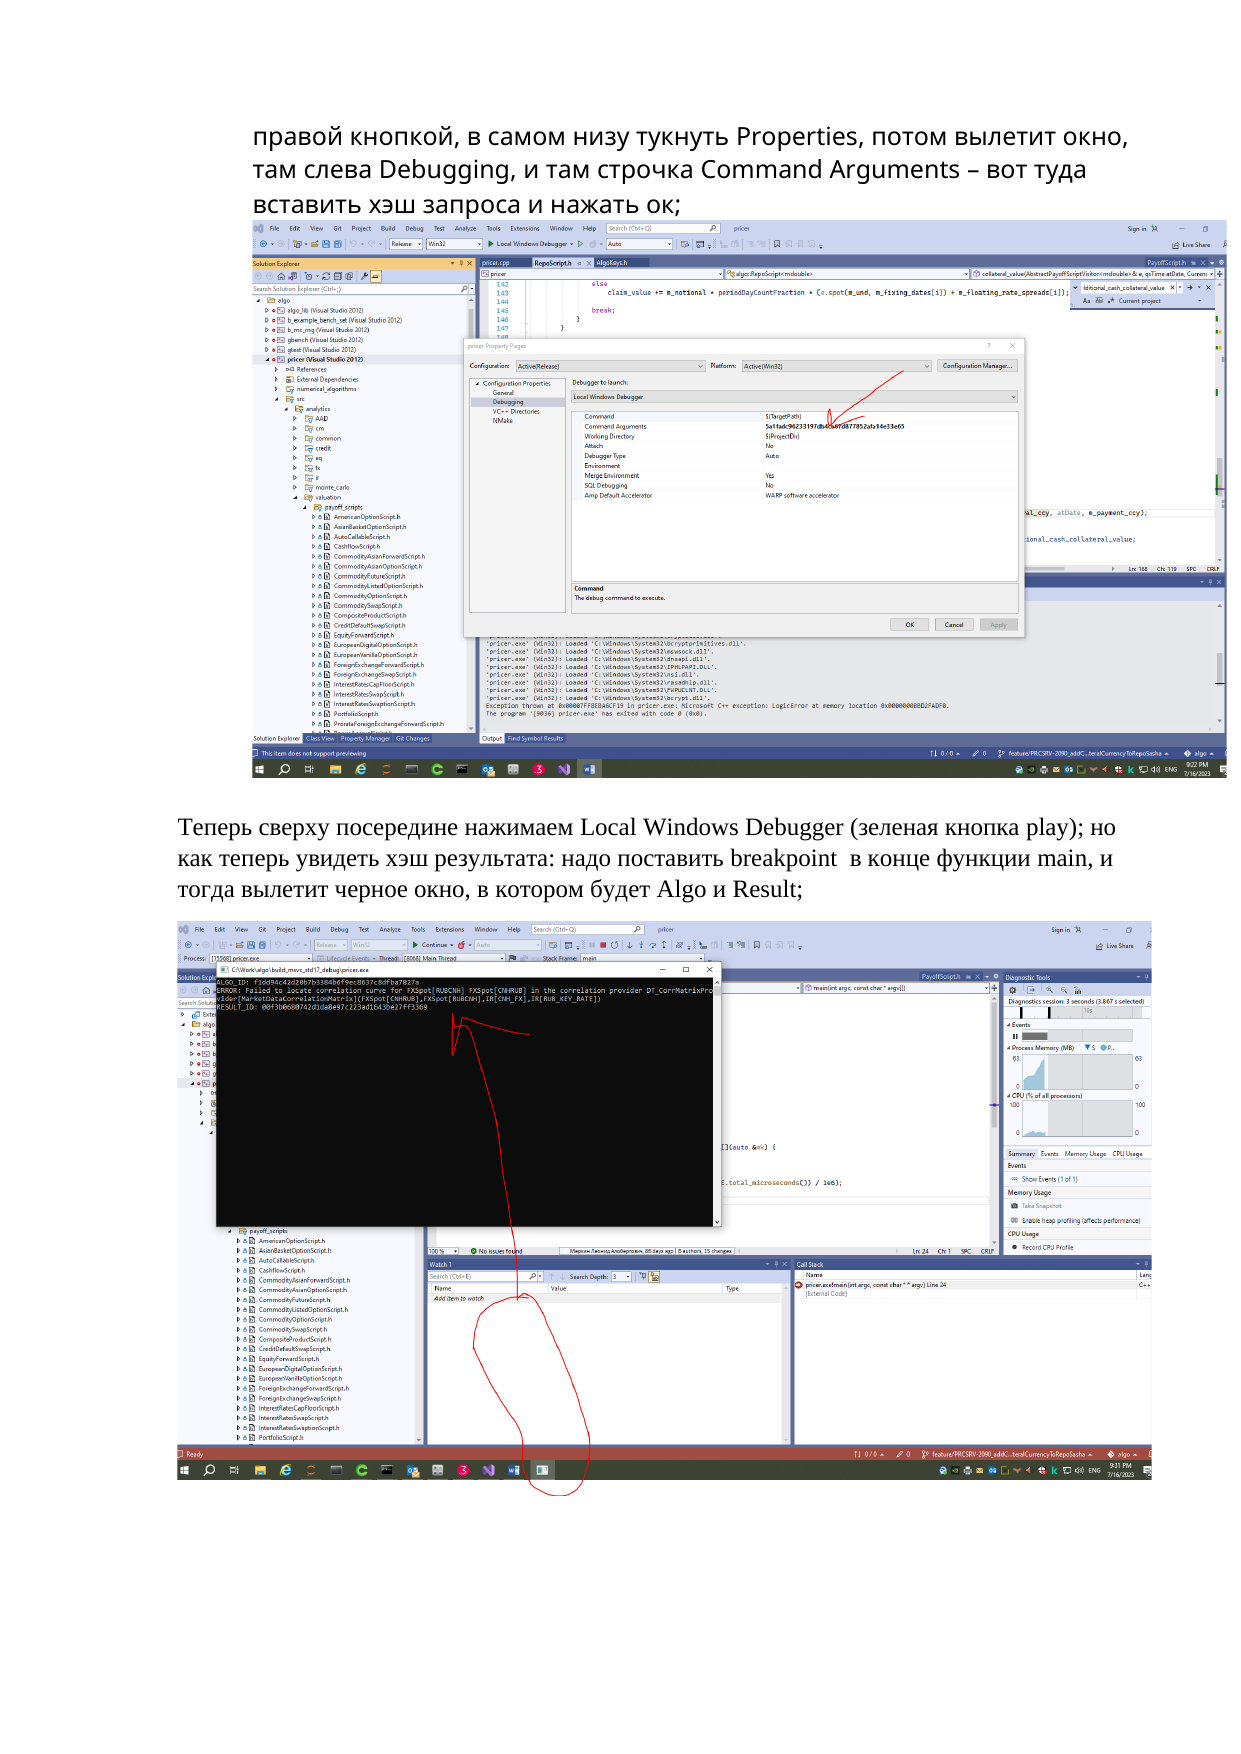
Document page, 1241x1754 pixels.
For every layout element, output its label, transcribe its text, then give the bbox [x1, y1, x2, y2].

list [252, 118, 1152, 220]
picture [252, 220, 1227, 778]
picture [177, 921, 1152, 1496]
text Теперь сверху посередине нажимаем Local Windows Debugger (зеленая кнопка play); но как теперь увидеть хэш результата: надо поставить breakpoint в конце функции main, и тогда вылетит черное окно, в котором будет Algo и Result; [177, 812, 1152, 903]
